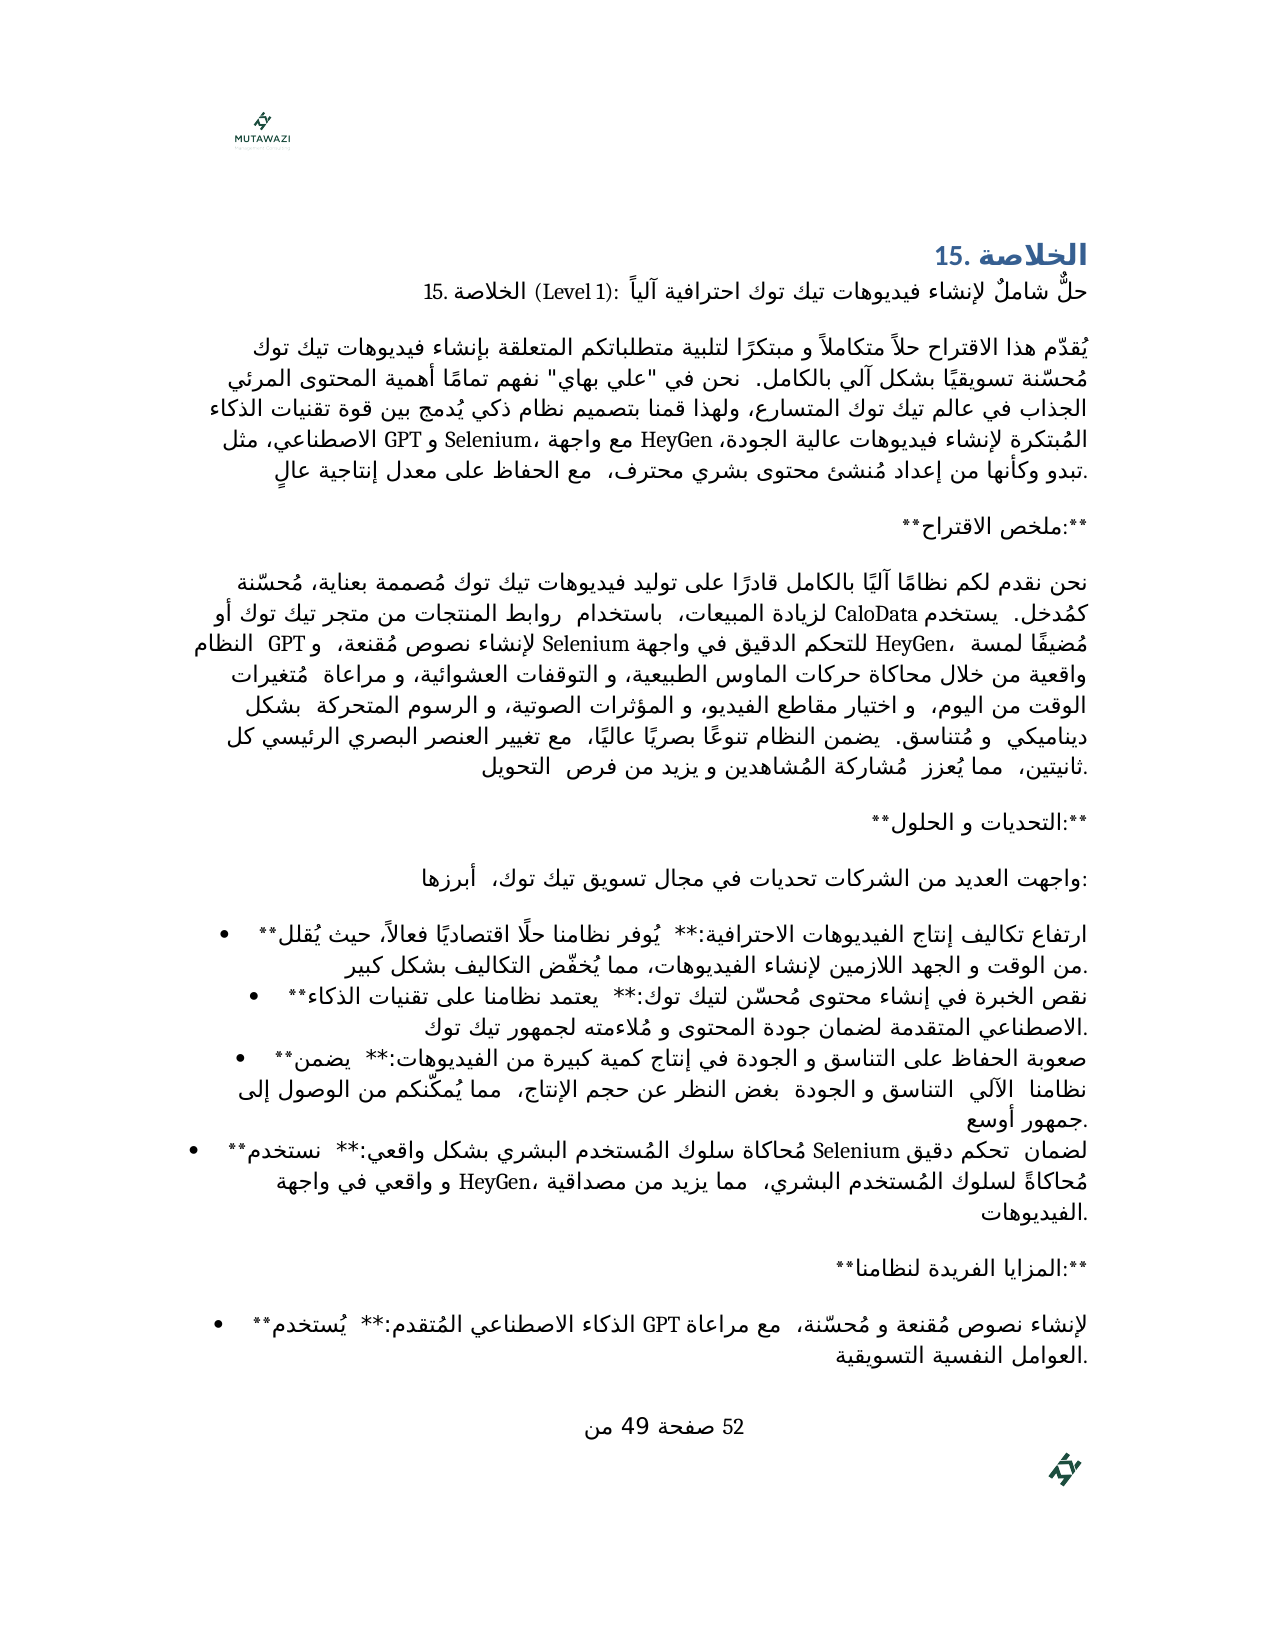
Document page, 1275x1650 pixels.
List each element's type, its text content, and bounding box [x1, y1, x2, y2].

text 15. الخلاصة (Level 1): حلٌّ شاملٌ لإنشاء فيديوهات تيك توك احترافية آلياً [187, 278, 1087, 305]
subtitle 15. الخلاصة [187, 237, 1087, 273]
list **صعوبة الحفاظ على التناسق و الجودة في إنتاج كمية كبيرة من الفيديوهات:** يضمن نظامنا الآلي التناسق و الجودة بغض النظر عن حجم الإنتاج، مما يُمكّنكم من الوصول إلى جمهور أوسع. [187, 1045, 1087, 1133]
text يُقدّم هذا الاقتراح حلاً متكاملاً و مبتكرًا لتلبية متطلباتكم المتعلقة بإنشاء فيديوهات تيك توك مُحسّنة تسويقيًا بشكل آلي بالكامل. نحن في "علي بهاي" نفهم تمامًا أهمية المحتوى المرئي الجذاب في عالم تيك توك المتسارع، ولهذا قمنا بتصميم نظام ذكي يُدمج بين قوة تقنيات الذكاء الاصطناعي، مثل GPT و Selenium، مع واجهة HeyGen المُبتكرة لإنشاء فيديوهات عالية الجودة، تبدو وكأنها من إعداد مُنشئ محتوى بشري محترف، مع الحفاظ على معدل إنتاجية عالٍ. [187, 334, 1087, 484]
text **ملخص الاقتراح:** [187, 513, 1087, 540]
text واجهت العديد من الشركات تحديات في مجال تسويق تيك توك، أبرزها: [187, 865, 1087, 892]
text **التحديات و الحلول:** [187, 809, 1087, 836]
list **مُحاكاة سلوك المُستخدم البشري بشكل واقعي:** نستخدم Selenium لضمان تحكم دقيق و واقعي في واجهة HeyGen، مُحاكاةً لسلوك المُستخدم البشري، مما يزيد من مصداقية الفيديوهات. [187, 1137, 1087, 1226]
list **نقص الخبرة في إنشاء محتوى مُحسّن لتيك توك:** يعتمد نظامنا على تقنيات الذكاء الاصطناعي المتقدمة لضمان جودة المحتوى و مُلاءمته لجمهور تيك توك. [187, 983, 1087, 1041]
picture [1008, 1413, 1122, 1526]
list **الذكاء الاصطناعي المُتقدم:** يُستخدم GPT لإنشاء نصوص مُقنعة و مُحسّنة، مع مراعاة العوامل النفسية التسويقية. [187, 1311, 1087, 1369]
list **ارتفاع تكاليف إنتاج الفيديوهات الاحترافية:** يُوفر نظامنا حلًا اقتصاديًا فعالاً، حيث يُقلل من الوقت و الجهد اللازمين لإنشاء الفيديوهات، مما يُخفّض التكاليف بشكل كبير. [187, 921, 1087, 979]
picture [206, 75, 319, 188]
text **المزايا الفريدة لنظامنا:** [187, 1255, 1087, 1282]
text نحن نقدم لكم نظامًا آليًا بالكامل قادرًا على توليد فيديوهات تيك توك مُصممة بعناية، مُحسّنة لزيادة المبيعات، باستخدام روابط المنتجات من متجر تيك توك أو CaloData كمُدخل. يستخدم النظام GPT لإنشاء نصوص مُقنعة، و Selenium للتحكم الدقيق في واجهة HeyGen، مُضيفًا لمسة واقعية من خلال محاكاة حركات الماوس الطبيعية، و التوقفات العشوائية، و مراعاة مُتغيرات الوقت من اليوم، و اختيار مقاطع الفيديو، و المؤثرات الصوتية، و الرسوم المتحركة بشكل ديناميكي و مُتناسق. يضمن النظام تنوعًا بصريًا عاليًا، مع تغيير العنصر البصري الرئيسي كل ثانيتين، مما يُعزز مُشاركة المُشاهدين و يزيد من فرص التحويل. [187, 569, 1087, 780]
